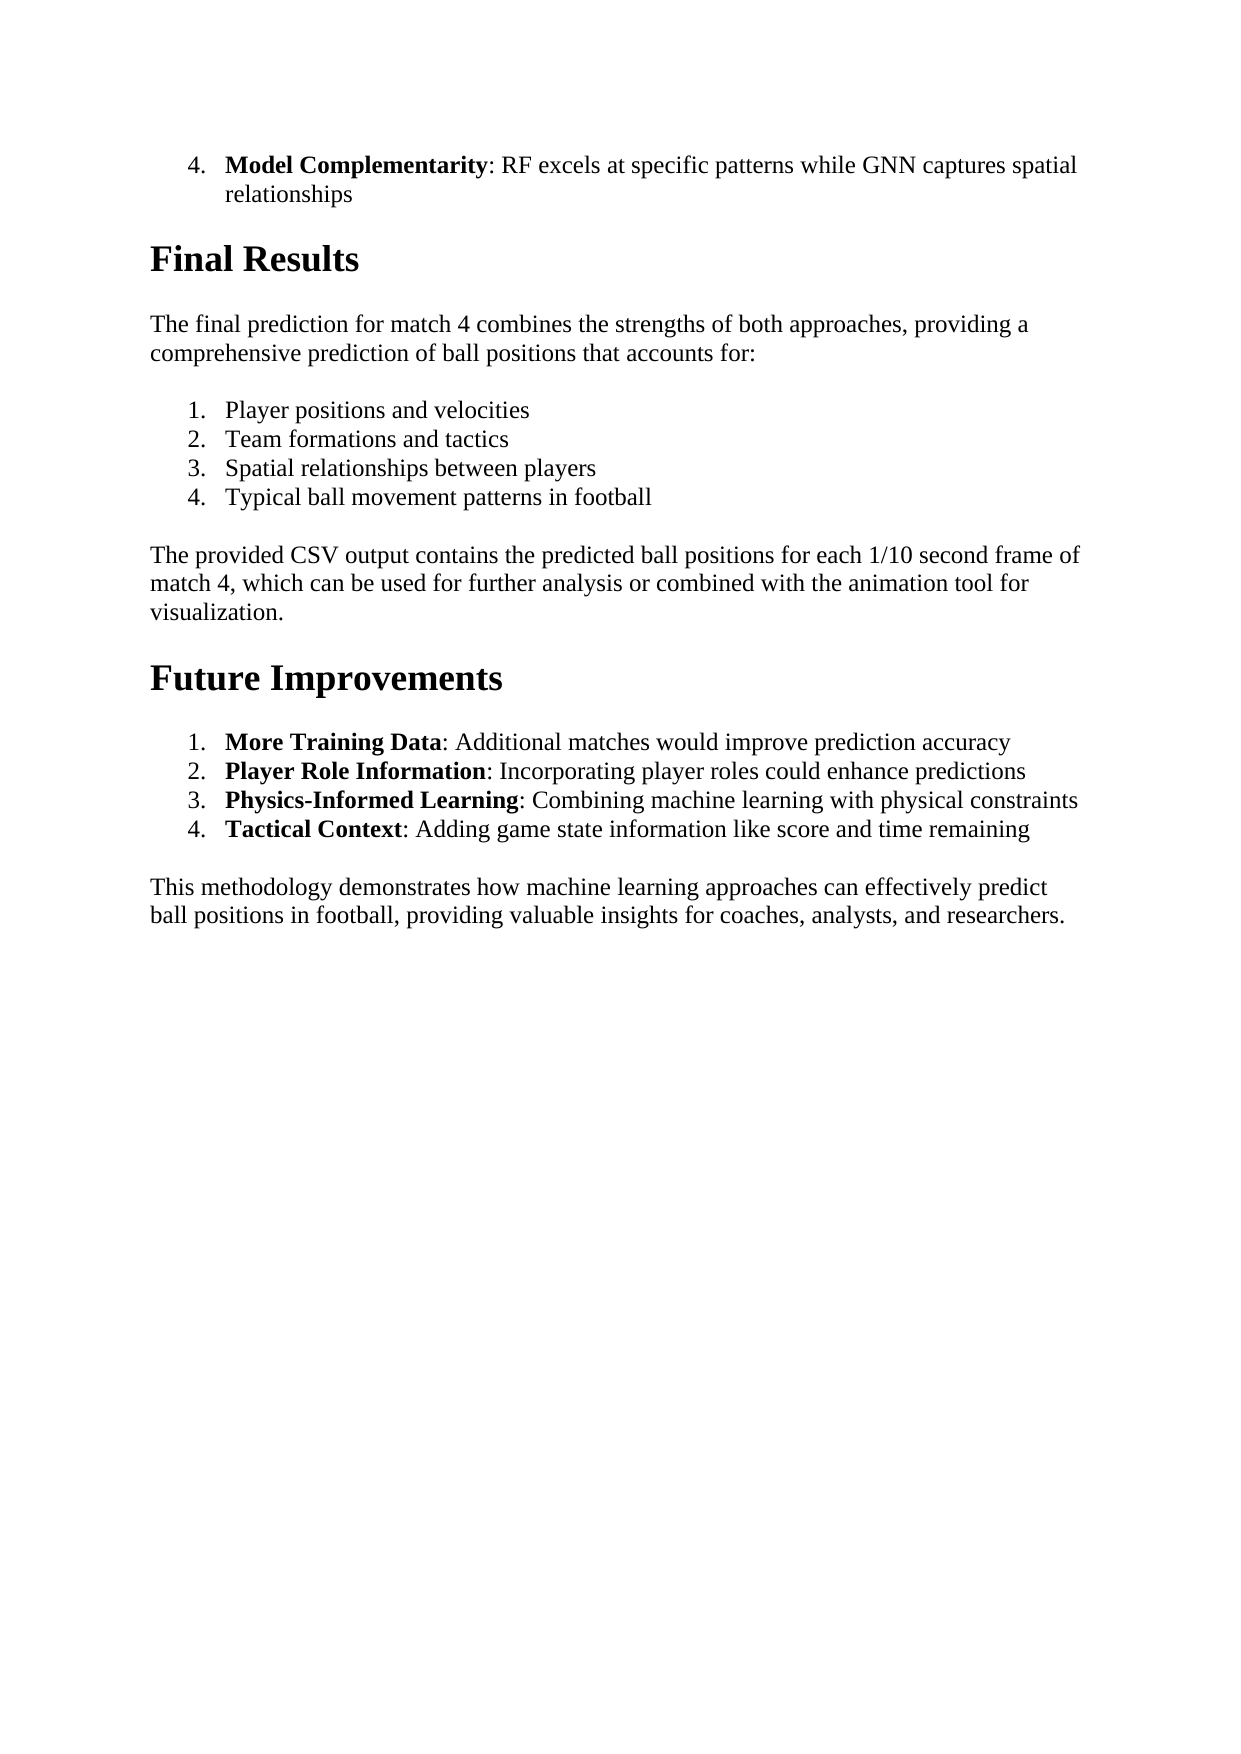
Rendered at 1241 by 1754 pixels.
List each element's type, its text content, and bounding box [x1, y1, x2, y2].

list Physics-Informed Learning: Combining machine learning with physical constraints [187, 785, 1090, 814]
list Player positions and velocities [187, 396, 1090, 424]
list Typical ball movement patterns in football [187, 482, 1090, 511]
text This methodology demonstrates how machine learning approaches can effectively predict ball positions in football, providing valuable insights for coaches, analysts, and researchers. [150, 872, 1090, 929]
list Team formations and tactics [187, 424, 1090, 453]
list Player Role Information: Incorporating player roles could enhance predictions [187, 756, 1090, 785]
text Final Results [150, 237, 1090, 280]
text The final prediction for match 4 combines the strengths of both approaches, providing a comprehensive prediction of ball positions that accounts for: [150, 309, 1090, 366]
text Future Improvements [150, 655, 1090, 698]
list Tactical Context: Adding game state information like score and time remaining [187, 814, 1090, 842]
list Spatial relationships between players [187, 453, 1090, 482]
text The provided CSV output contains the predicted ball positions for each 1/10 second frame of match 4, which can be used for further analysis or combined with the animation tool for visualization. [150, 540, 1090, 626]
list More Training Data: Additional matches would improve prediction accuracy [187, 727, 1090, 756]
list Model Complementarity: RF excels at specific patterns while GNN captures spatial relationships [187, 150, 1090, 207]
